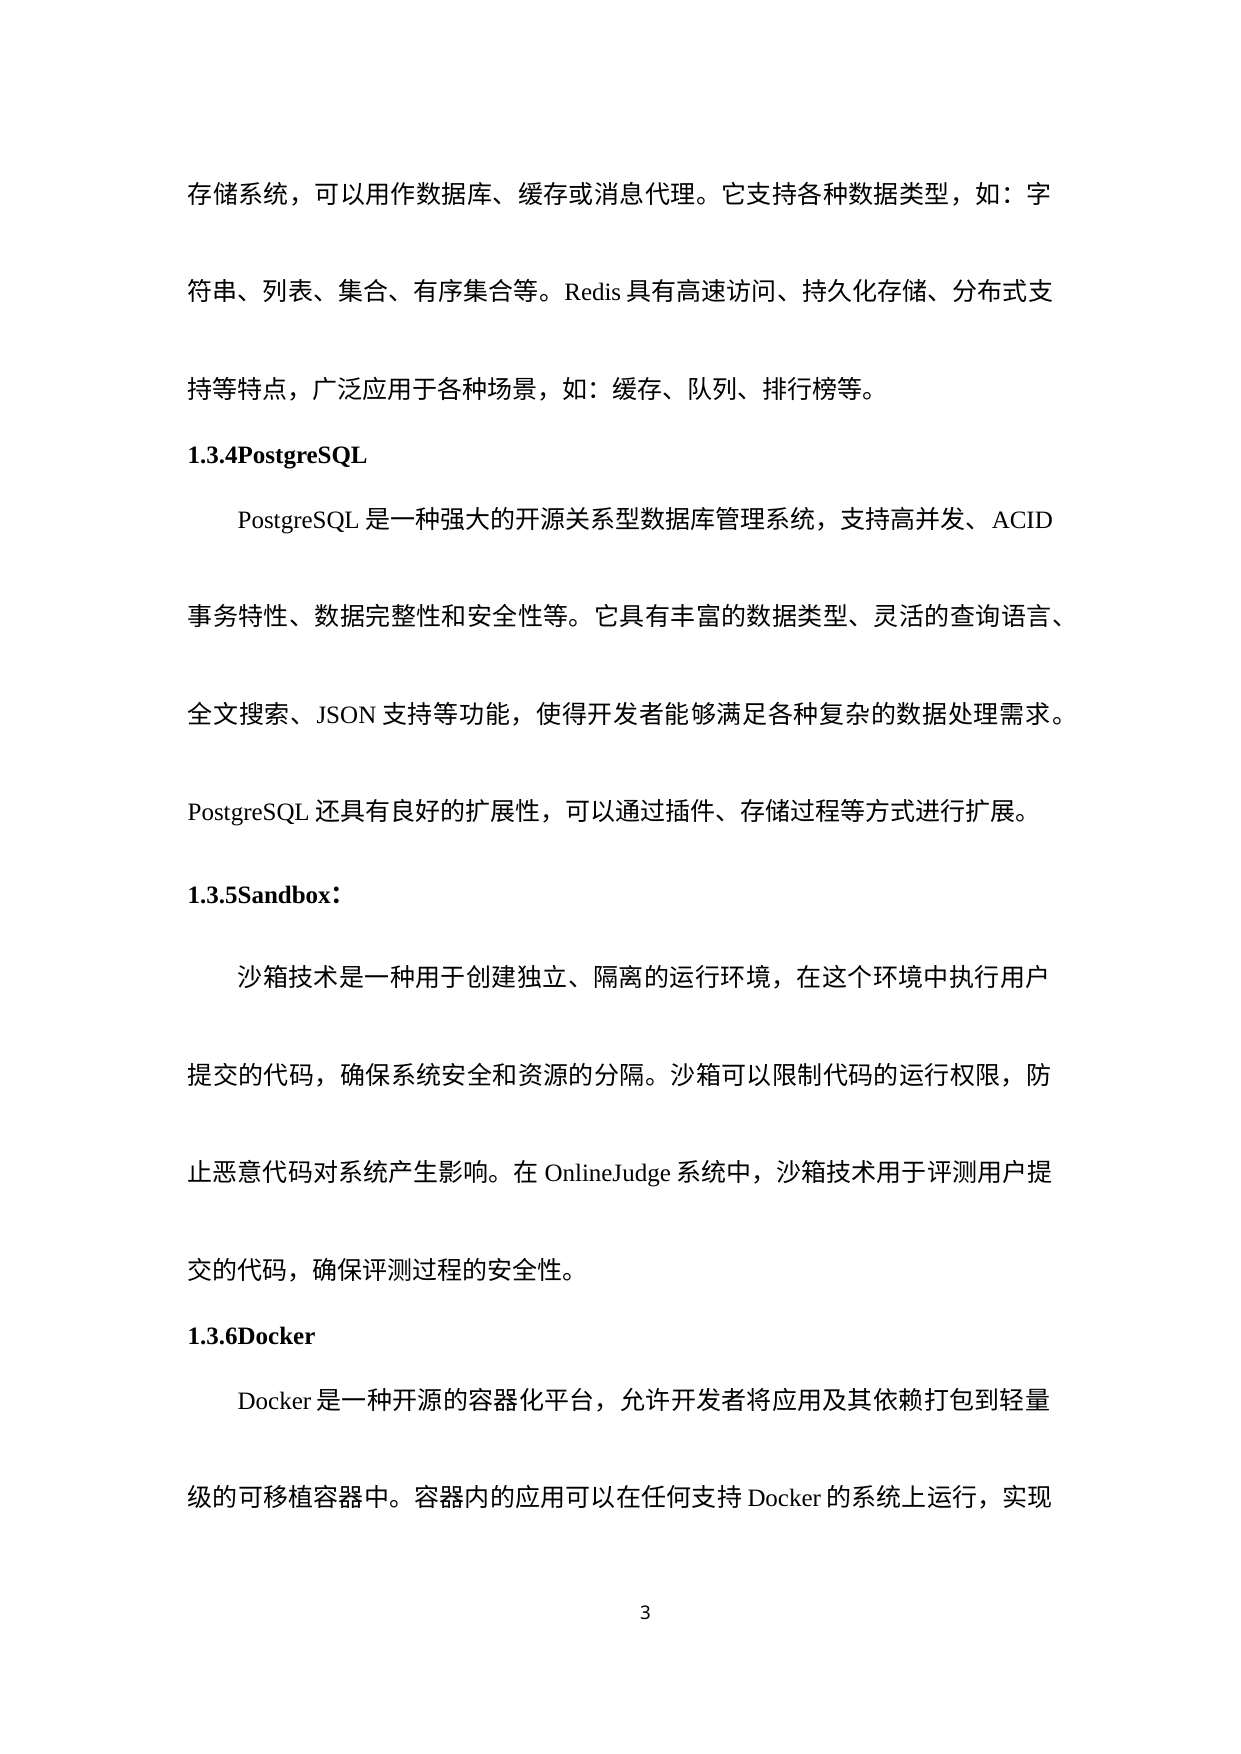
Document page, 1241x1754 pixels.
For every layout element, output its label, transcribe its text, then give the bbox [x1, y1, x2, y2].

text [187, 160, 1053, 420]
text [187, 1366, 1053, 1528]
text PostgreSQL是一种强大的开源关系型数据库管理系统，支持高并发、ACID事务特性、数据完整性和安全性等。它具有丰富的数据类型、灵活的查询语言、全文搜索、JSON支持等功能，使得开发者能够满足各种复杂的数据处理需求。PostgreSQL还具有良好的扩展性，可以通过插件、存储过程等方式进行扩展。 [187, 485, 1053, 842]
subtitle 1.3.4PostgreSQL [187, 438, 1053, 470]
text 沙箱技术是一种用于创建独立、隔离的运行环境，在这个环境中执行用户提交的代码，确保系统安全和资源的分隔。沙箱可以限制代码的运行权限，防止恶意代码对系统产生影响。在OnlineJudge系统中，沙箱技术用于评测用户提交的代码，确保评测过程的安全性。 [187, 943, 1053, 1301]
subtitle 1.3.6Docker [187, 1319, 1053, 1352]
subtitle 1.3.5Sandbox： [187, 860, 1053, 925]
